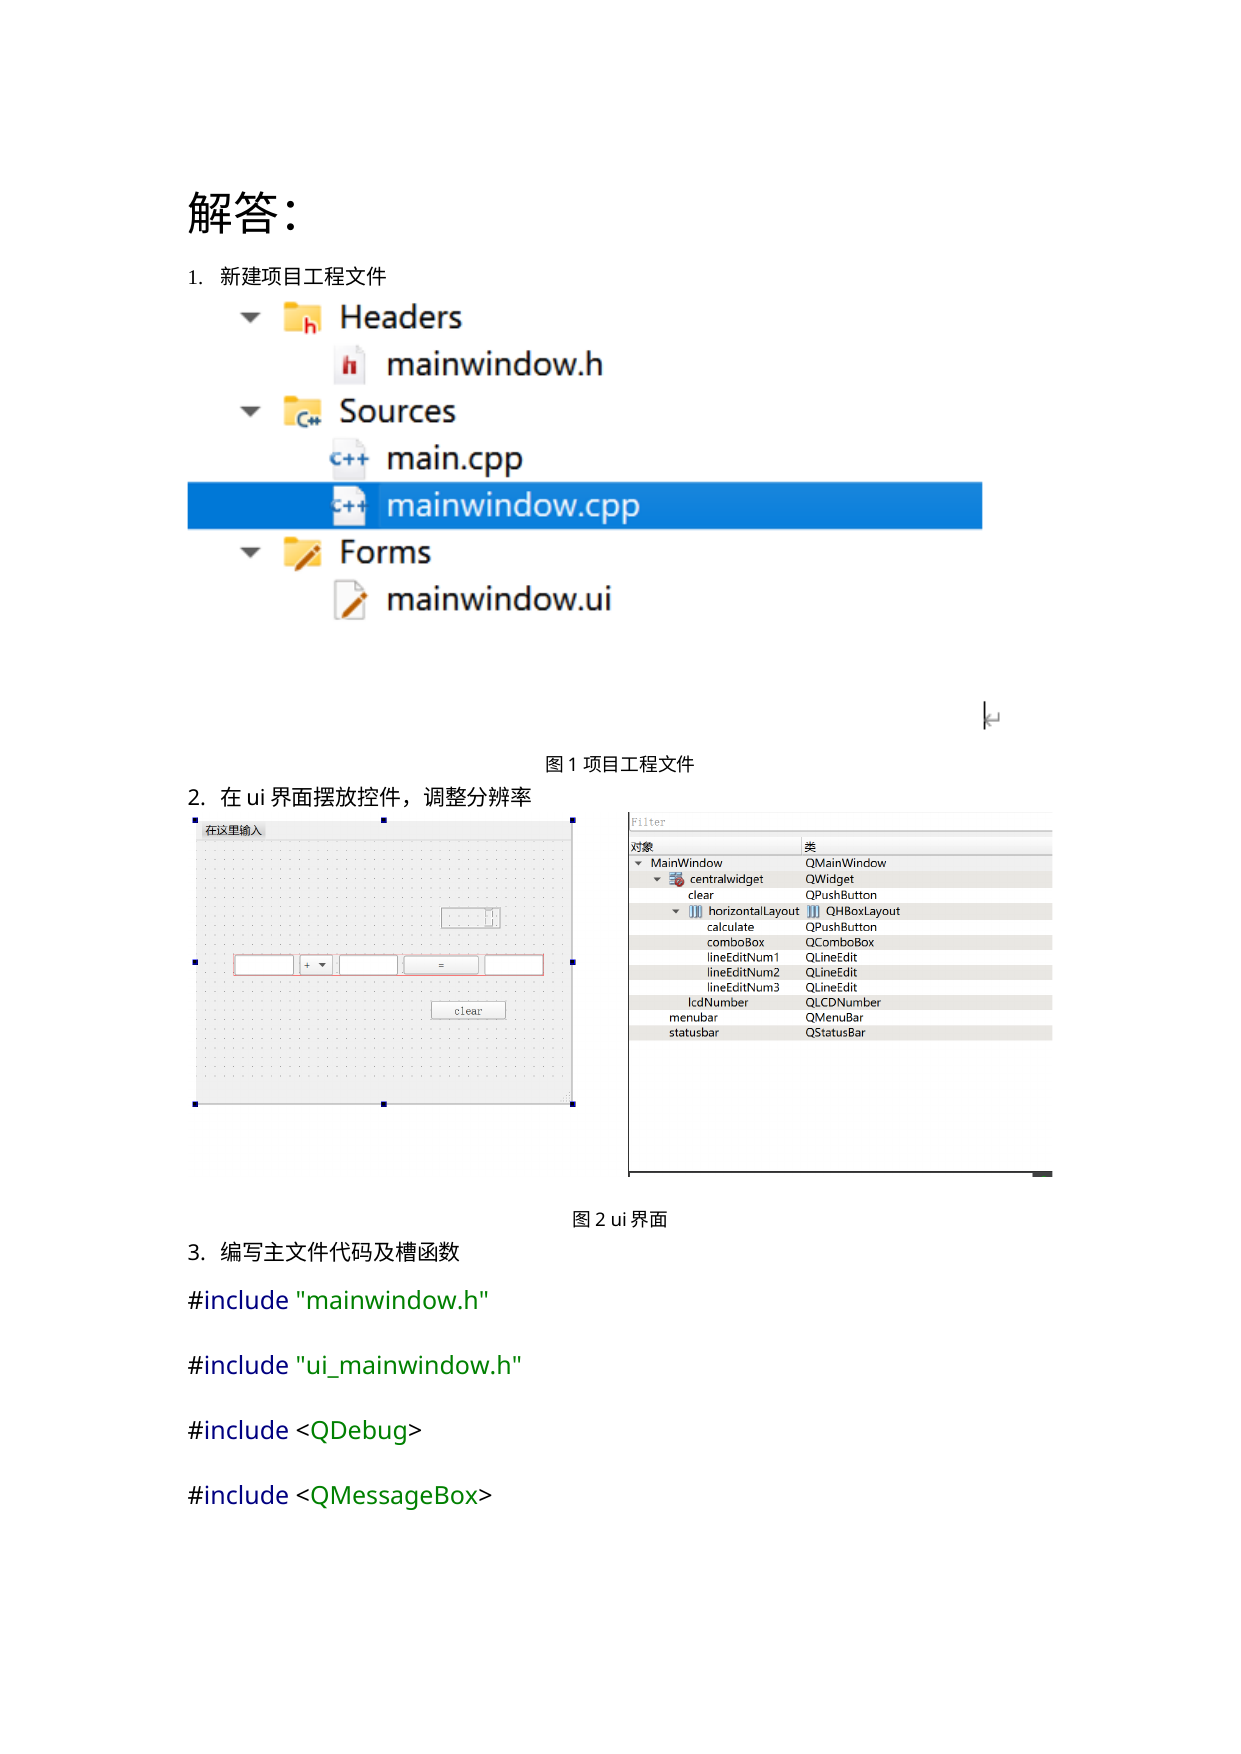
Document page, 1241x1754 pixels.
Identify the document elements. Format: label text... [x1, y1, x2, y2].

text 图2 ui界面 [187, 1202, 1053, 1234]
list 在ui界面摆放控件，调整分辨率 [187, 779, 1053, 812]
text #include "ui_mainwindow.h" [187, 1332, 1053, 1397]
picture [187, 292, 1005, 736]
text #include <QMessageBox> [187, 1462, 1053, 1527]
text #include <QDebug> [187, 1397, 1053, 1462]
text 解答： [187, 162, 1053, 259]
list 新建项目工程文件 [187, 259, 1053, 292]
text 图1 项目工程文件 [187, 747, 1053, 779]
list 编写主文件代码及槽函数 [187, 1234, 1053, 1267]
picture [187, 812, 1053, 1177]
text #include "mainwindow.h" [187, 1267, 1053, 1332]
